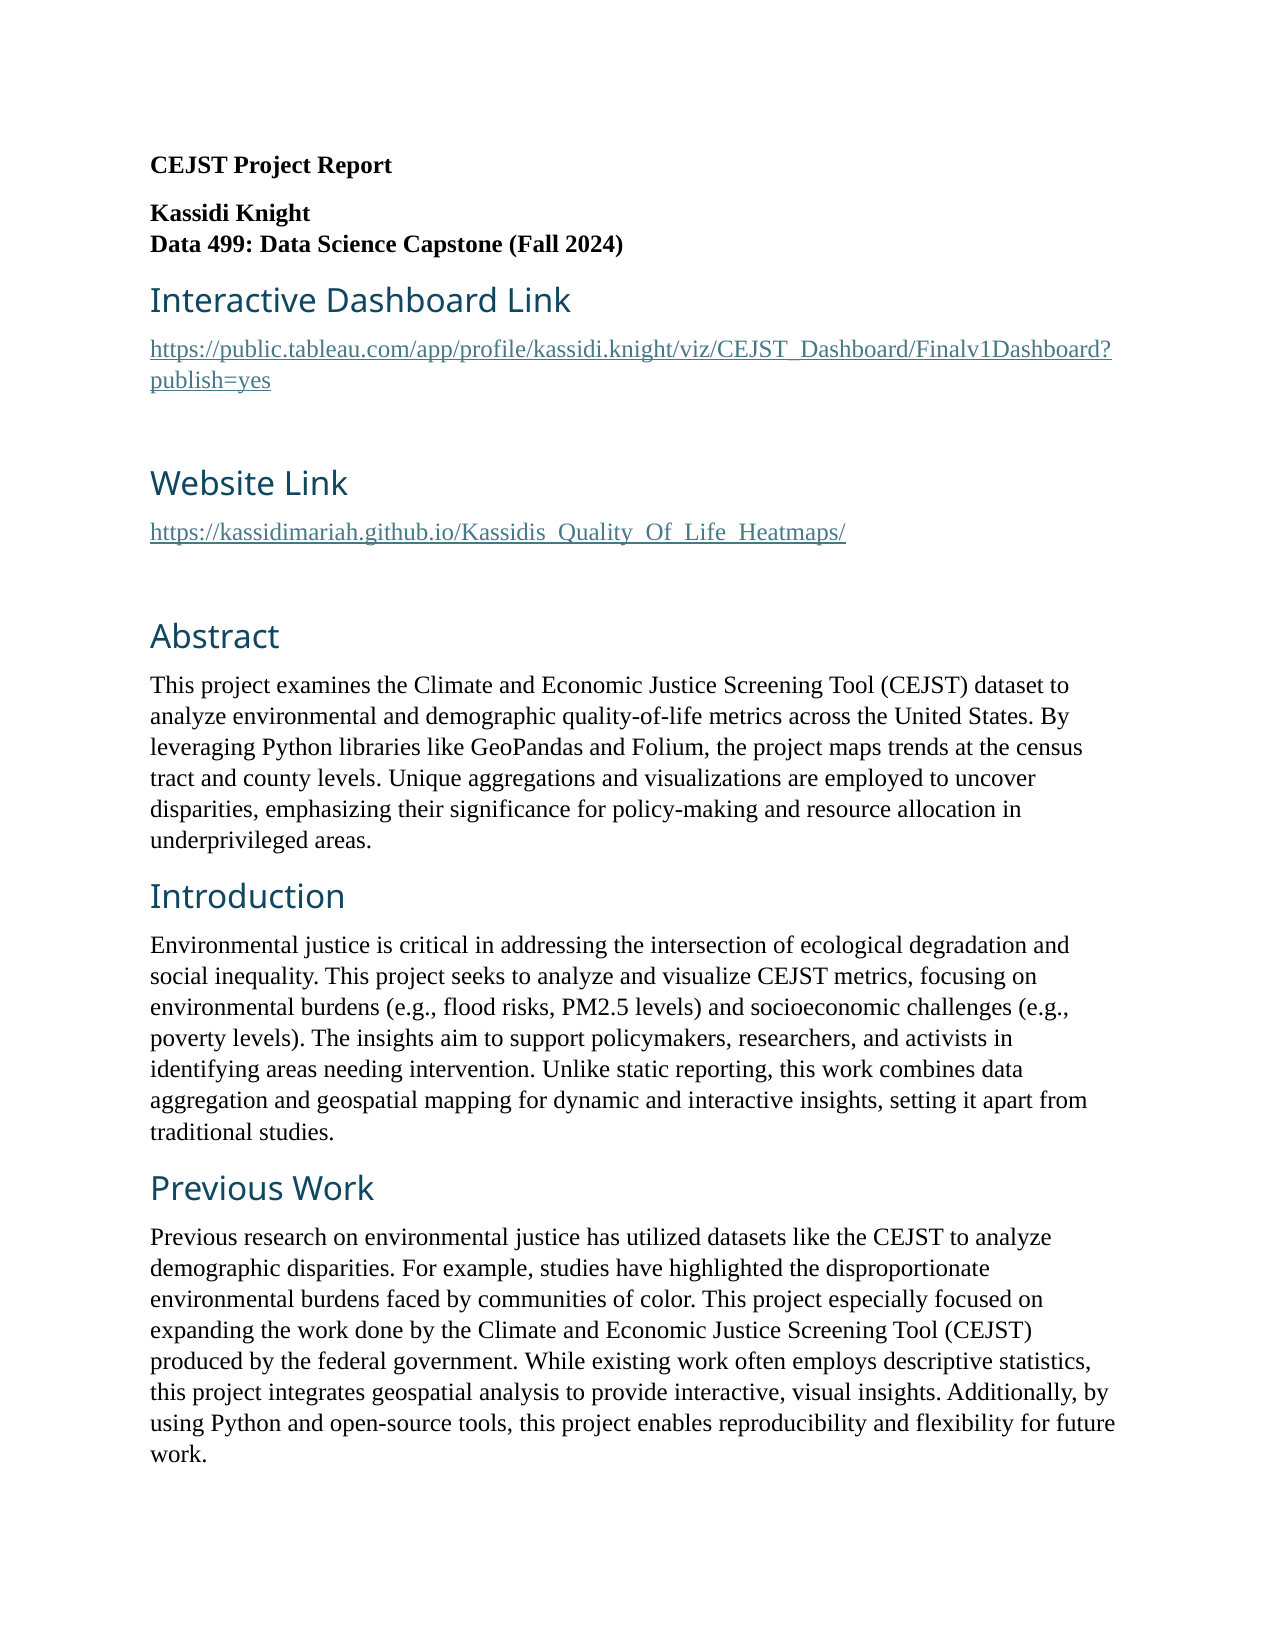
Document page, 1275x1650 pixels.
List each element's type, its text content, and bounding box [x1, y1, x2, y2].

text Previous research on environmental justice has utilized datasets like the CEJST to analyze demographic disparities. For example, studies have highlighted the disproportionate environmental burdens faced by communities of color. This project especially focused on expanding the work done by the Climate and Economic Justice Screening Tool (CEJST) produced by the federal government. While existing work often employs descriptive statistics, this project integrates geospatial analysis to provide interactive, visual insights. Additionally, by using Python and open-source tools, this project enables reproducibility and flexibility for future work. [150, 1222, 1125, 1468]
subtitle Introduction [150, 873, 1125, 918]
subtitle Interactive Dashboard Link [150, 276, 1125, 322]
text Environmental justice is critical in addressing the intersection of ecological degradation and social inequality. This project seeks to analyze and visualize CEJST metrics, focusing on environmental burdens (e.g., flood risks, PM2.5 levels) and socioeconomic challenges (e.g., poverty levels). The insights aim to support policymakers, researchers, and activists in identifying areas needing intervention. Unlike static reporting, this work combines data aggregation and geospatial mapping for dynamic and interactive insights, setting it apart from traditional studies. [150, 930, 1125, 1145]
subtitle Previous Work [150, 1164, 1125, 1210]
text https://kassidimariah.github.io/Kassidis_Quality_Of_Life_Heatmaps/ [150, 517, 1125, 546]
text CEJST Project Report [150, 150, 1125, 179]
text Kassidi Knight Data 499: Data Science Capstone (Fall 2024) [150, 198, 1125, 257]
text This project examines the Climate and Economic Justice Screening Tool (CEJST) dataset to analyze environmental and demographic quality-of-life metrics across the United States. By leveraging Python libraries like GeoPandas and Folium, the project maps trends at the census tract and county levels. Unique aggregations and visualizations are employed to uncover disparities, emphasizing their significance for policy-making and resource allocation in underprivileged areas. [150, 670, 1125, 854]
subtitle Website Link [150, 460, 1125, 506]
subtitle Abstract [150, 613, 1125, 658]
text https://public.tableau.com/app/profile/kassidi.knight/viz/CEJST_Dashboard/Finalv1Dashboard?publish=yes [150, 334, 1125, 393]
